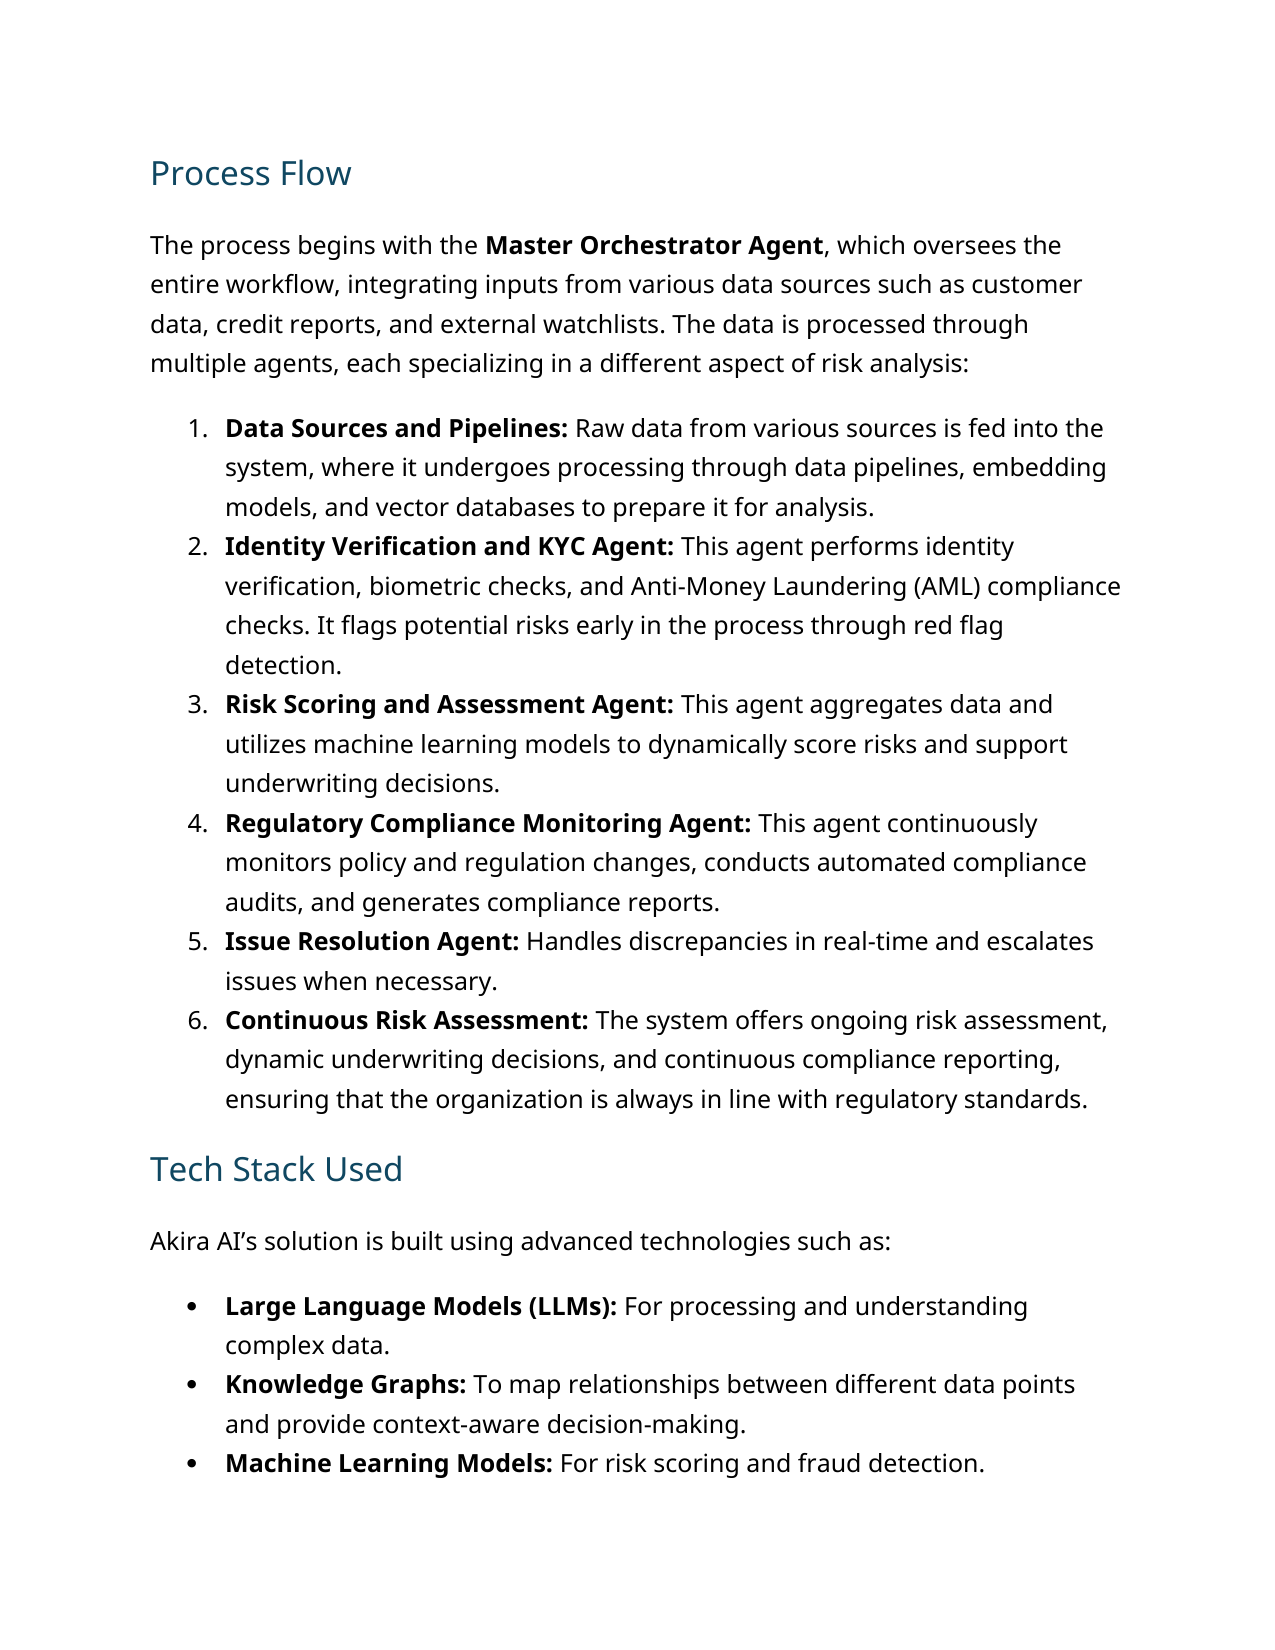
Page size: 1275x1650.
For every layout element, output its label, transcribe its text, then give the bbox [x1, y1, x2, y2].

list Knowledge Graphs: To map relationships between different data points and provide context-aware decision-making. [187, 1367, 1125, 1441]
list Continuous Risk Assessment: The system offers ongoing risk assessment, dynamic underwriting decisions, and continuous compliance reporting, ensuring that the organization is always in line with regulatory standards. [187, 1003, 1125, 1116]
text Akira AI’s solution is built using advanced technologies such as: [150, 1224, 1125, 1258]
list Risk Scoring and Assessment Agent: This agent aggregates data and utilizes machine learning models to dynamically score risks and support underwriting decisions. [187, 687, 1125, 800]
subtitle Tech Stack Used [150, 1146, 1125, 1192]
subtitle Process Flow [150, 150, 1125, 195]
list Regulatory Compliance Monitoring Agent: This agent continuously monitors policy and regulation changes, conducts automated compliance audits, and generates compliance reports. [187, 805, 1125, 918]
list Data Sources and Pipelines: Raw data from various sources is fed into the system, where it undergoes processing through data pipelines, embedding models, and vector databases to prepare it for analysis. [187, 411, 1125, 523]
list Machine Learning Models: For risk scoring and fraud detection. [187, 1446, 1125, 1480]
text The process begins with the Master Orchestrator Agent, which oversees the entire workflow, integrating inputs from various data sources such as customer data, credit reports, and external watchlists. The data is processed through multiple agents, each specializing in a different aspect of risk analysis: [150, 228, 1125, 380]
list Identity Verification and KYC Agent: This agent performs identity verification, biometric checks, and Anti-Money Laundering (AML) compliance checks. It flags potential risks early in the process through red flag detection. [187, 529, 1125, 681]
list Issue Resolution Agent: Handles discrepancies in real-time and escalates issues when necessary. [187, 924, 1125, 997]
list Large Language Models (LLMs): For processing and understanding complex data. [187, 1288, 1125, 1362]
